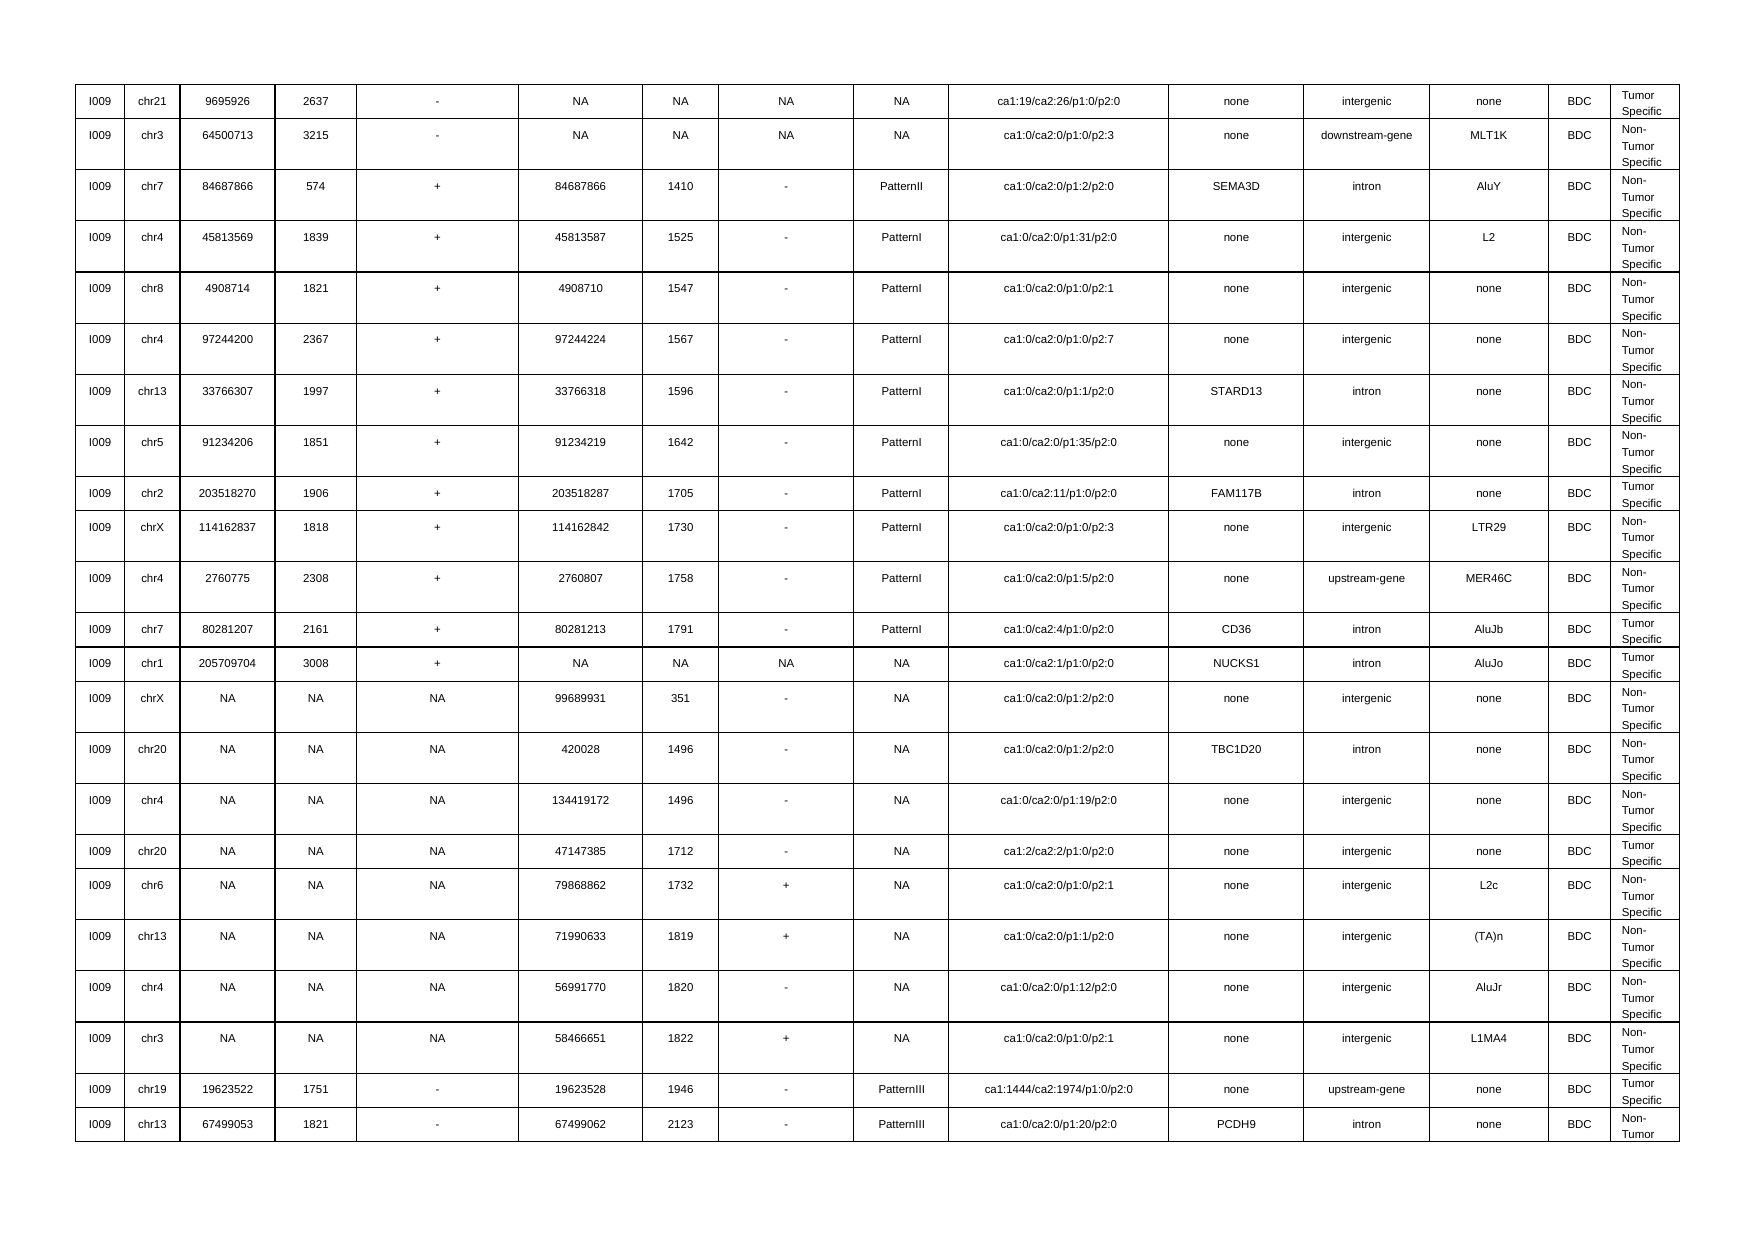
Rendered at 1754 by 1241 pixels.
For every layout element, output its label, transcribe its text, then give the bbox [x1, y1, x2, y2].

table_cell PCDH9 [1169, 1108, 1303, 1141]
table_cell 1997 [276, 375, 356, 424]
table_cell BDC [1549, 920, 1610, 970]
table_cell NA [854, 869, 948, 919]
table_cell FAM117B [1169, 477, 1303, 510]
table_cell BDC [1549, 221, 1610, 271]
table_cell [949, 1108, 1168, 1141]
table_cell 97244200 [181, 324, 274, 373]
table_cell - [719, 511, 853, 561]
table_cell BDC [1549, 971, 1610, 1021]
table_cell - [719, 971, 853, 1021]
table_cell ca1:0/ca2:0/p1:0/p2:1 [949, 1023, 1168, 1072]
table_cell + [357, 324, 518, 373]
table_cell 1496 [643, 784, 718, 834]
table_cell none [1430, 1108, 1548, 1141]
table_cell NA [357, 784, 518, 834]
table_cell ca1:19/ca2:26/p1:0/p2:0 [949, 85, 1168, 118]
table_cell Non-Tumor Specific [1611, 682, 1679, 732]
table_cell 1822 [643, 1023, 718, 1072]
table_cell none [1169, 85, 1303, 118]
table_cell 1851 [276, 426, 356, 476]
table_cell STARD13 [1169, 375, 1303, 424]
table_cell chr3 [125, 1023, 179, 1072]
table_cell 1819 [643, 920, 718, 970]
table_cell chr4 [125, 324, 179, 373]
table_cell I009 [76, 426, 124, 476]
table_cell Tumor Specific [1611, 613, 1679, 646]
table_cell BDC [1549, 784, 1610, 834]
table_cell NA [854, 733, 948, 783]
table_cell I009 [76, 324, 124, 373]
table_cell Non-Tumor Specific [1611, 324, 1679, 373]
table_cell ca1:0/ca2:0/p1:2/p2:0 [949, 682, 1168, 732]
table_cell I009 [76, 682, 124, 732]
table_cell none [1430, 375, 1548, 424]
table_cell NA [357, 971, 518, 1021]
table_cell I009 [76, 1023, 124, 1072]
table_cell ca1:0/ca2:0/p1:0/p2:1 [949, 273, 1168, 322]
table_cell NA [854, 682, 948, 732]
table_cell intron [1304, 170, 1429, 220]
table_cell NA [719, 85, 853, 118]
table_cell NA [276, 682, 356, 732]
table_cell NA [854, 85, 948, 118]
table_cell chr7 [125, 170, 179, 220]
table_cell - [719, 170, 853, 220]
table_cell - [719, 613, 853, 646]
table_cell Non-Tumor Specific [1611, 426, 1679, 476]
table_cell Tumor Specific [1611, 477, 1679, 510]
table_cell chr4 [125, 971, 179, 1021]
table_cell 203518287 [519, 477, 642, 510]
table_cell ca1:0/ca2:0/p1:5/p2:0 [949, 562, 1168, 612]
table_cell BDC [1549, 869, 1610, 919]
table_cell BDC [1549, 85, 1610, 118]
table_cell none [1169, 920, 1303, 970]
table_cell none [1169, 273, 1303, 322]
table_cell Non-Tumor Specific [1611, 119, 1679, 169]
table_cell NA [276, 835, 356, 868]
table_cell 1751 [276, 1074, 356, 1107]
table_cell BDC [1549, 835, 1610, 868]
table_cell PatternI [854, 613, 948, 646]
table_cell upstream-gene [1304, 1074, 1429, 1107]
table_cell Non-Tumor Specific [1611, 170, 1679, 220]
table_cell BDC [1549, 1074, 1610, 1107]
table_cell - [719, 221, 853, 271]
table_cell NA [643, 119, 718, 169]
table_cell 2161 [276, 613, 356, 646]
table_cell intron [1304, 1108, 1429, 1141]
table_cell Non-Tumor Specific [1611, 511, 1679, 561]
table_cell I009 [76, 1108, 124, 1141]
table_cell 1525 [643, 221, 718, 271]
table_cell none [1169, 869, 1303, 919]
table_cell ca1:2/ca2:2/p1:0/p2:0 [949, 835, 1168, 868]
table_cell PatternI [854, 221, 948, 271]
table_cell none [1430, 85, 1548, 118]
table_cell 2308 [276, 562, 356, 612]
table_cell 80281207 [181, 613, 274, 646]
table_cell Non-Tumor Specific [1611, 1108, 1679, 1141]
table_cell 33766307 [181, 375, 274, 424]
table_cell 71990633 [519, 920, 642, 970]
table_cell Non-Tumor Specific [1611, 562, 1679, 612]
table_cell - [719, 733, 853, 783]
table_cell ca1:0/ca2:0/p1:0/p2:1 [949, 869, 1168, 919]
table_cell NA [181, 784, 274, 834]
table_cell chr19 [125, 1074, 179, 1107]
table_cell none [1430, 682, 1548, 732]
table_cell Non-Tumor Specific [1611, 1023, 1679, 1072]
table_cell intron [1304, 477, 1429, 510]
table_cell chrX [125, 682, 179, 732]
table_cell TBC1D20 [1169, 733, 1303, 783]
table_cell I009 [76, 784, 124, 834]
table_cell 1596 [643, 375, 718, 424]
table_cell NA [276, 1023, 356, 1072]
table_cell PatternI [854, 375, 948, 424]
table_cell I009 [76, 562, 124, 612]
table_cell Non-Tumor Specific [1611, 784, 1679, 834]
table_cell 45813587 [519, 221, 642, 271]
table_cell intergenic [1304, 920, 1429, 970]
table_cell I009 [76, 920, 124, 970]
table_cell chr7 [125, 613, 179, 646]
table_cell ca1:0/ca2:0/p1:31/p2:0 [949, 221, 1168, 271]
table_cell ca1:0/ca2:11/p1:0/p2:0 [949, 477, 1168, 510]
table_cell 91234206 [181, 426, 274, 476]
table_cell ca1:0/ca2:0/p1:0/p2:7 [949, 324, 1168, 373]
table_cell BDC [1549, 562, 1610, 612]
table_cell I009 [76, 613, 124, 646]
table_cell + [357, 511, 518, 561]
table_cell PatternI [854, 511, 948, 561]
table_cell Non-Tumor Specific [1611, 733, 1679, 783]
table_cell MLT1K [1430, 119, 1548, 169]
table_cell CD36 [1169, 613, 1303, 646]
table_cell NA [276, 971, 356, 1021]
table_cell NA [181, 971, 274, 1021]
table_cell NA [181, 733, 274, 783]
table_cell 351 [643, 682, 718, 732]
table_cell - [357, 1074, 518, 1107]
table_cell - [357, 85, 518, 118]
table_cell I009 [76, 170, 124, 220]
table_cell I009 [76, 375, 124, 424]
table_cell NA [854, 1023, 948, 1072]
table_cell 1730 [643, 511, 718, 561]
table_cell - [719, 682, 853, 732]
table_cell NA [276, 733, 356, 783]
table_cell I009 [76, 221, 124, 271]
table_cell 97244224 [519, 324, 642, 373]
table_cell 9695926 [181, 85, 274, 118]
table_cell none [1169, 324, 1303, 373]
table_cell PatternI [854, 477, 948, 510]
table_cell L1MA4 [1430, 1023, 1548, 1072]
table_cell NA [181, 835, 274, 868]
table_cell intergenic [1304, 85, 1429, 118]
table_cell + [719, 920, 853, 970]
table_cell 67499053 [181, 1108, 274, 1141]
table_cell BDC [1549, 682, 1610, 732]
table_cell NA [181, 869, 274, 919]
table_cell none [1430, 477, 1548, 510]
table_cell 58466651 [519, 1023, 642, 1072]
table_cell BDC [1549, 648, 1610, 681]
table_cell BDC [1549, 324, 1610, 373]
table_cell chr4 [125, 784, 179, 834]
table_cell 79868862 [519, 869, 642, 919]
table_cell chr8 [125, 273, 179, 322]
table_cell 420028 [519, 733, 642, 783]
table_cell I009 [76, 85, 124, 118]
table_cell 2367 [276, 324, 356, 373]
table_cell + [719, 1023, 853, 1072]
table_cell none [1430, 426, 1548, 476]
table_cell ca1:0/ca2:0/p1:0/p2:3 [949, 511, 1168, 561]
table_cell none [1430, 835, 1548, 868]
table_cell 84687866 [519, 170, 642, 220]
table_cell NA [519, 85, 642, 118]
table_cell - [719, 1074, 853, 1107]
table_cell intron [1304, 375, 1429, 424]
table_cell Tumor Specific [1611, 1074, 1679, 1107]
table_cell AluJb [1430, 613, 1548, 646]
table_cell NA [854, 971, 948, 1021]
table_cell chr20 [125, 835, 179, 868]
table_cell I009 [76, 733, 124, 783]
table_cell 114162837 [181, 511, 274, 561]
table_cell none [1430, 273, 1548, 322]
table_cell 1732 [643, 869, 718, 919]
table_cell NA [276, 784, 356, 834]
table_cell I009 [76, 477, 124, 510]
table_cell 4908714 [181, 273, 274, 322]
table_cell 1818 [276, 511, 356, 561]
table_cell none [1169, 784, 1303, 834]
table_cell none [1430, 733, 1548, 783]
table_cell I009 [76, 869, 124, 919]
table_cell 1839 [276, 221, 356, 271]
table_cell 1712 [643, 835, 718, 868]
table_cell - [357, 1108, 518, 1141]
table_cell NA [357, 835, 518, 868]
table_cell NA [719, 648, 853, 681]
table_cell chr4 [125, 562, 179, 612]
table_cell NA [854, 784, 948, 834]
table_cell NA [519, 119, 642, 169]
table_cell I009 [76, 971, 124, 1021]
table_cell 1821 [276, 273, 356, 322]
table_cell 56991770 [519, 971, 642, 1021]
table_cell intergenic [1304, 1023, 1429, 1072]
table_cell NA [643, 85, 718, 118]
table_cell 1791 [643, 613, 718, 646]
table_cell chr6 [125, 869, 179, 919]
table_cell BDC [1549, 511, 1610, 561]
table_cell intergenic [1304, 324, 1429, 373]
table_cell Non-Tumor Specific [1611, 273, 1679, 322]
table_cell NA [276, 920, 356, 970]
table_cell downstream-gene [1304, 119, 1429, 169]
table_cell 67499062 [519, 1108, 642, 1141]
table_cell (TA)n [1430, 920, 1548, 970]
table_cell chr20 [125, 733, 179, 783]
table_cell 205709704 [181, 648, 274, 681]
table_cell chr4 [125, 221, 179, 271]
table_cell 1946 [643, 1074, 718, 1107]
table_cell chr3 [125, 119, 179, 169]
table_cell none [1169, 511, 1303, 561]
table_cell none [1169, 971, 1303, 1021]
table_cell NUCKS1 [1169, 648, 1303, 681]
table_cell ca1:0/ca2:0/p1:35/p2:0 [949, 426, 1168, 476]
table_cell 2123 [643, 1108, 718, 1141]
table_cell Non-Tumor Specific [1611, 971, 1679, 1021]
table_cell Non-Tumor Specific [1611, 869, 1679, 919]
table_cell L2c [1430, 869, 1548, 919]
table_cell + [357, 170, 518, 220]
table_cell none [1169, 426, 1303, 476]
table_cell BDC [1549, 426, 1610, 476]
table_cell BDC [1549, 1023, 1610, 1072]
table_cell intron [1304, 648, 1429, 681]
table_cell intergenic [1304, 511, 1429, 561]
table_cell 134419172 [519, 784, 642, 834]
table_cell I009 [76, 511, 124, 561]
table_cell chr13 [125, 920, 179, 970]
table_cell 1496 [643, 733, 718, 783]
table_cell NA [357, 1023, 518, 1072]
table_cell intergenic [1304, 273, 1429, 322]
table_cell 203518270 [181, 477, 274, 510]
table_cell BDC [1549, 613, 1610, 646]
table_cell NA [181, 682, 274, 732]
table_cell L2 [1430, 221, 1548, 271]
table_cell Tumor Specific [1611, 835, 1679, 868]
table_cell BDC [1549, 170, 1610, 220]
table_cell ca1:0/ca2:0/p1:0/p2:3 [949, 119, 1168, 169]
table_cell 91234219 [519, 426, 642, 476]
table_cell Non-Tumor Specific [1611, 221, 1679, 271]
table_cell 33766318 [519, 375, 642, 424]
table_cell Non-Tumor Specific [1611, 375, 1679, 424]
table_cell 45813569 [181, 221, 274, 271]
table_cell - [719, 784, 853, 834]
table_cell PatternI [854, 324, 948, 373]
table_cell PatternIII [854, 1074, 948, 1107]
table_cell - [357, 119, 518, 169]
table_cell ca1:1444/ca2:1974/p1:0/p2:0 [949, 1074, 1168, 1107]
table_cell PatternI [854, 426, 948, 476]
table_cell BDC [1549, 119, 1610, 169]
table_cell LTR29 [1430, 511, 1548, 561]
table_cell intergenic [1304, 835, 1429, 868]
table_cell + [357, 273, 518, 322]
table_cell I009 [76, 1074, 124, 1107]
table_cell NA [643, 648, 718, 681]
table_cell PatternI [854, 273, 948, 322]
table_cell chr2 [125, 477, 179, 510]
table_cell ca1:0/ca2:1/p1:0/p2:0 [949, 648, 1168, 681]
table_cell 1820 [643, 971, 718, 1021]
table_cell 2637 [276, 85, 356, 118]
table_cell none [1169, 119, 1303, 169]
table_cell none [1169, 562, 1303, 612]
table_cell NA [854, 835, 948, 868]
table_cell chr1 [125, 648, 179, 681]
table_cell Tumor Specific [1611, 85, 1679, 118]
table_cell 1547 [643, 273, 718, 322]
table_cell none [1169, 1074, 1303, 1107]
table_cell I009 [76, 648, 124, 681]
table_cell none [1169, 835, 1303, 868]
table_cell AluJo [1430, 648, 1548, 681]
table_cell NA [357, 733, 518, 783]
table_cell none [1169, 682, 1303, 732]
table_cell - [719, 477, 853, 510]
table_cell - [719, 1108, 853, 1141]
table_cell 1705 [643, 477, 718, 510]
table_cell ca1:0/ca2:0/p1:19/p2:0 [949, 784, 1168, 834]
table_cell Non-Tumor Specific [1611, 920, 1679, 970]
table_cell 80281213 [519, 613, 642, 646]
table_cell 64500713 [181, 119, 274, 169]
table_cell PatternIII [854, 1108, 948, 1141]
table_cell 114162842 [519, 511, 642, 561]
table_cell + [357, 648, 518, 681]
table_cell 1906 [276, 477, 356, 510]
table_cell 47147385 [519, 835, 642, 868]
table_cell I009 [76, 273, 124, 322]
table_cell NA [357, 869, 518, 919]
table_cell intergenic [1304, 221, 1429, 271]
table_cell + [357, 613, 518, 646]
table_cell chr13 [125, 375, 179, 424]
table_cell NA [854, 648, 948, 681]
table_cell 1410 [643, 170, 718, 220]
table_cell none [1430, 784, 1548, 834]
table_cell - [719, 835, 853, 868]
table_cell chr13 [125, 1108, 179, 1141]
table_cell + [357, 221, 518, 271]
table_cell 99689931 [519, 682, 642, 732]
table_cell NA [181, 1023, 274, 1072]
table_cell 19623528 [519, 1074, 642, 1107]
table_cell 574 [276, 170, 356, 220]
table_cell intron [1304, 613, 1429, 646]
table_cell 2760775 [181, 562, 274, 612]
table_cell NA [276, 869, 356, 919]
table_cell NA [357, 682, 518, 732]
table_cell + [357, 562, 518, 612]
table_cell intergenic [1304, 426, 1429, 476]
table_cell intergenic [1304, 784, 1429, 834]
table_cell chr21 [125, 85, 179, 118]
table_cell 3008 [276, 648, 356, 681]
table_cell AluY [1430, 170, 1548, 220]
table_cell none [1430, 324, 1548, 373]
table_cell Tumor Specific [1611, 648, 1679, 681]
table_cell 1567 [643, 324, 718, 373]
table_cell intron [1304, 733, 1429, 783]
table_cell - [719, 273, 853, 322]
table_cell MER46C [1430, 562, 1548, 612]
table_cell SEMA3D [1169, 170, 1303, 220]
table_cell BDC [1549, 1108, 1610, 1141]
table_cell ca1:0/ca2:0/p1:1/p2:0 [949, 920, 1168, 970]
table_cell NA [854, 920, 948, 970]
table_cell none [1169, 221, 1303, 271]
table_cell + [357, 477, 518, 510]
table_cell chr5 [125, 426, 179, 476]
table_cell upstream-gene [1304, 562, 1429, 612]
table_cell BDC [1549, 273, 1610, 322]
table_cell 2760807 [519, 562, 642, 612]
table_cell ca1:0/ca2:0/p1:12/p2:0 [949, 971, 1168, 1021]
table_cell BDC [1549, 477, 1610, 510]
table_cell BDC [1549, 375, 1610, 424]
table_cell + [719, 869, 853, 919]
table_cell none [1430, 1074, 1548, 1107]
table_cell chrX [125, 511, 179, 561]
table_cell ca1:0/ca2:4/p1:0/p2:0 [949, 613, 1168, 646]
table_cell NA [719, 119, 853, 169]
table_cell none [1169, 1023, 1303, 1072]
table_cell - [719, 426, 853, 476]
table_cell NA [181, 920, 274, 970]
table_cell ca1:0/ca2:0/p1:1/p2:0 [949, 375, 1168, 424]
table_cell 1821 [276, 1108, 356, 1141]
table_cell + [357, 426, 518, 476]
table_cell AluJr [1430, 971, 1548, 1021]
table_cell BDC [1549, 733, 1610, 783]
table_cell NA [854, 119, 948, 169]
table_cell 4908710 [519, 273, 642, 322]
table_cell I009 [76, 835, 124, 868]
table_cell PatternII [854, 170, 948, 220]
table_cell - [719, 375, 853, 424]
table_cell intergenic [1304, 682, 1429, 732]
table_cell NA [357, 920, 518, 970]
table_cell ca1:0/ca2:0/p1:2/p2:0 [949, 170, 1168, 220]
table_cell 3215 [276, 119, 356, 169]
table_cell 1642 [643, 426, 718, 476]
table_cell - [719, 562, 853, 612]
table_cell NA [519, 648, 642, 681]
table_cell 1758 [643, 562, 718, 612]
table_cell ca1:0/ca2:0/p1:2/p2:0 [949, 733, 1168, 783]
table_cell I009 [76, 119, 124, 169]
table_cell intergenic [1304, 869, 1429, 919]
table_cell 19623522 [181, 1074, 274, 1107]
table_cell + [357, 375, 518, 424]
table_cell PatternI [854, 562, 948, 612]
table_cell intergenic [1304, 971, 1429, 1021]
table_cell 84687866 [181, 170, 274, 220]
table_cell - [719, 324, 853, 373]
